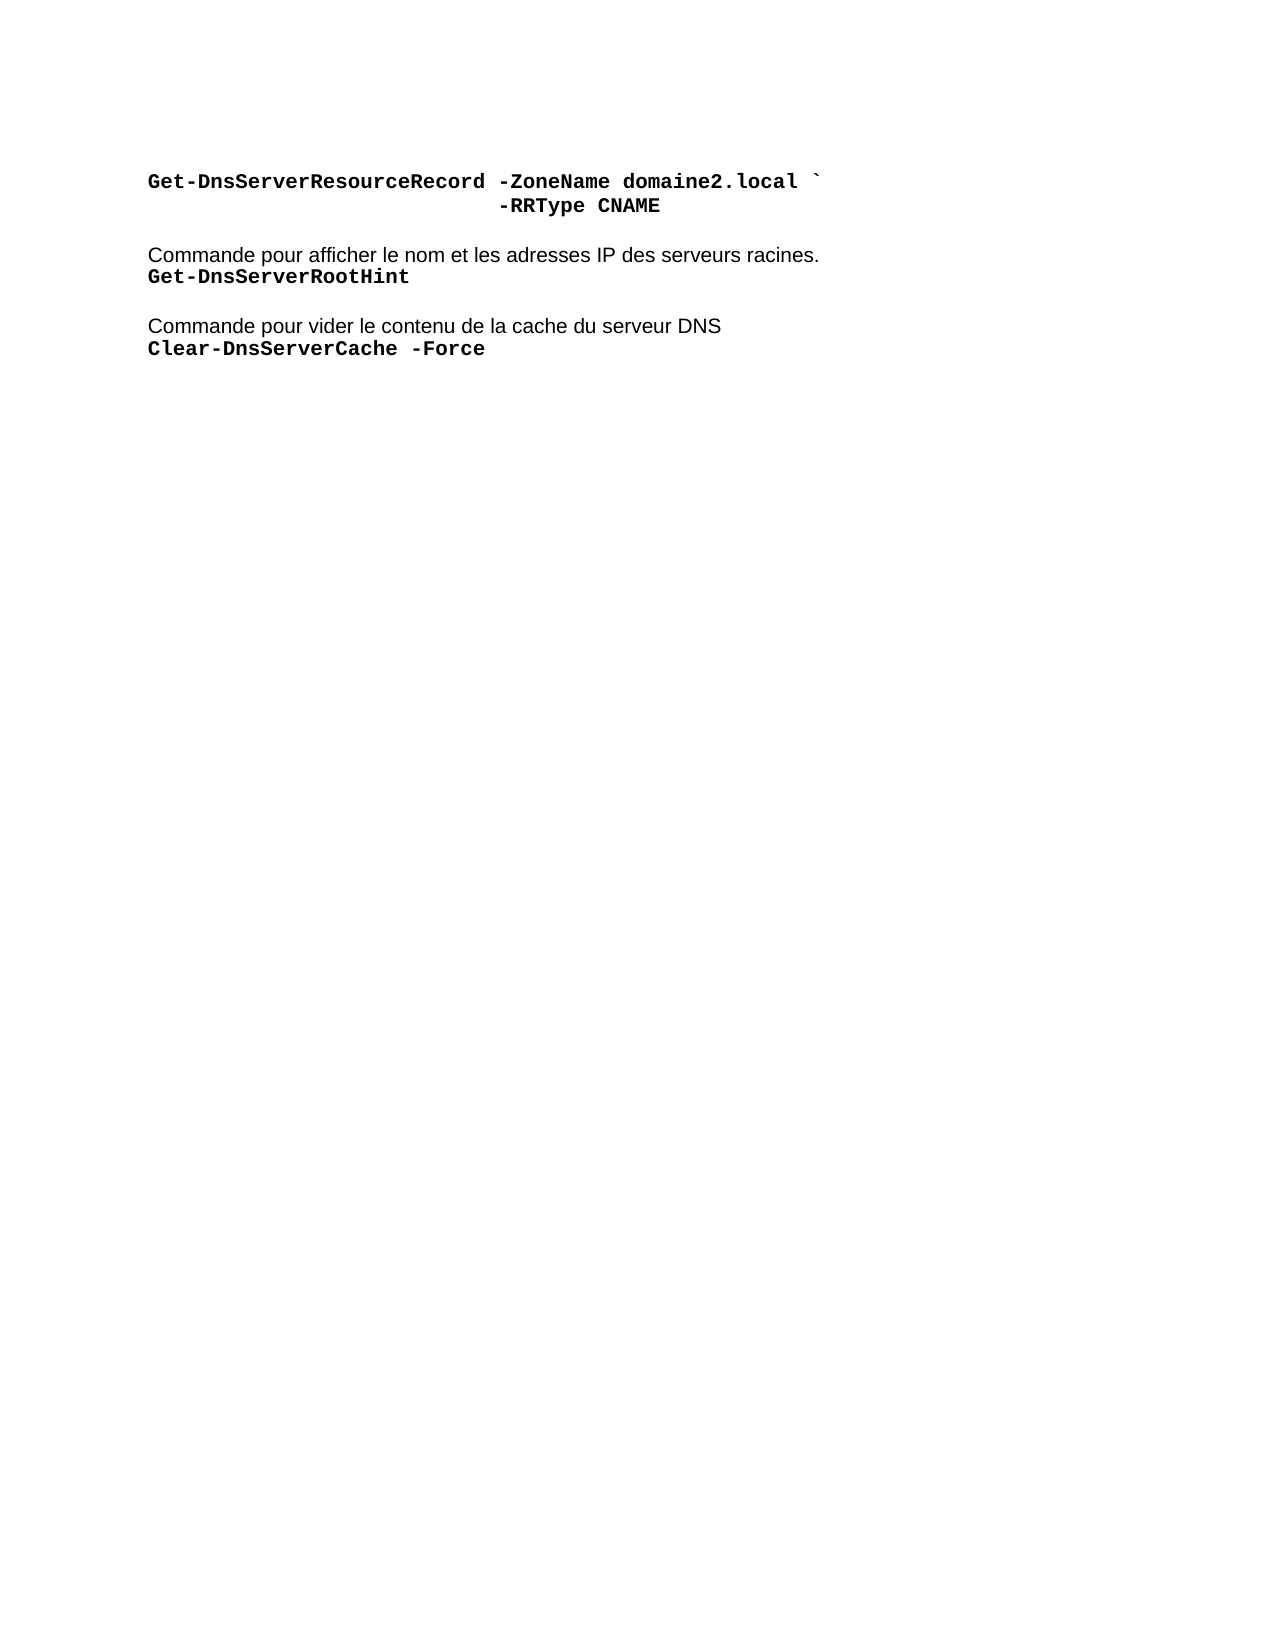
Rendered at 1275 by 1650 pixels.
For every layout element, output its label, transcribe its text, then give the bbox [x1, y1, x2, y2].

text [148, 171, 1127, 195]
text Commande pour vider le contenu de la cache du serveur DNS [148, 314, 1127, 338]
text Get-DnsServerRootHint [148, 266, 1127, 290]
text Commande pour afficher le nom et les adresses IP des serveurs racines. [148, 242, 1127, 266]
text -RRType CNAME [148, 195, 1127, 218]
text Clear-DnsServerCache -Force [148, 338, 1127, 362]
